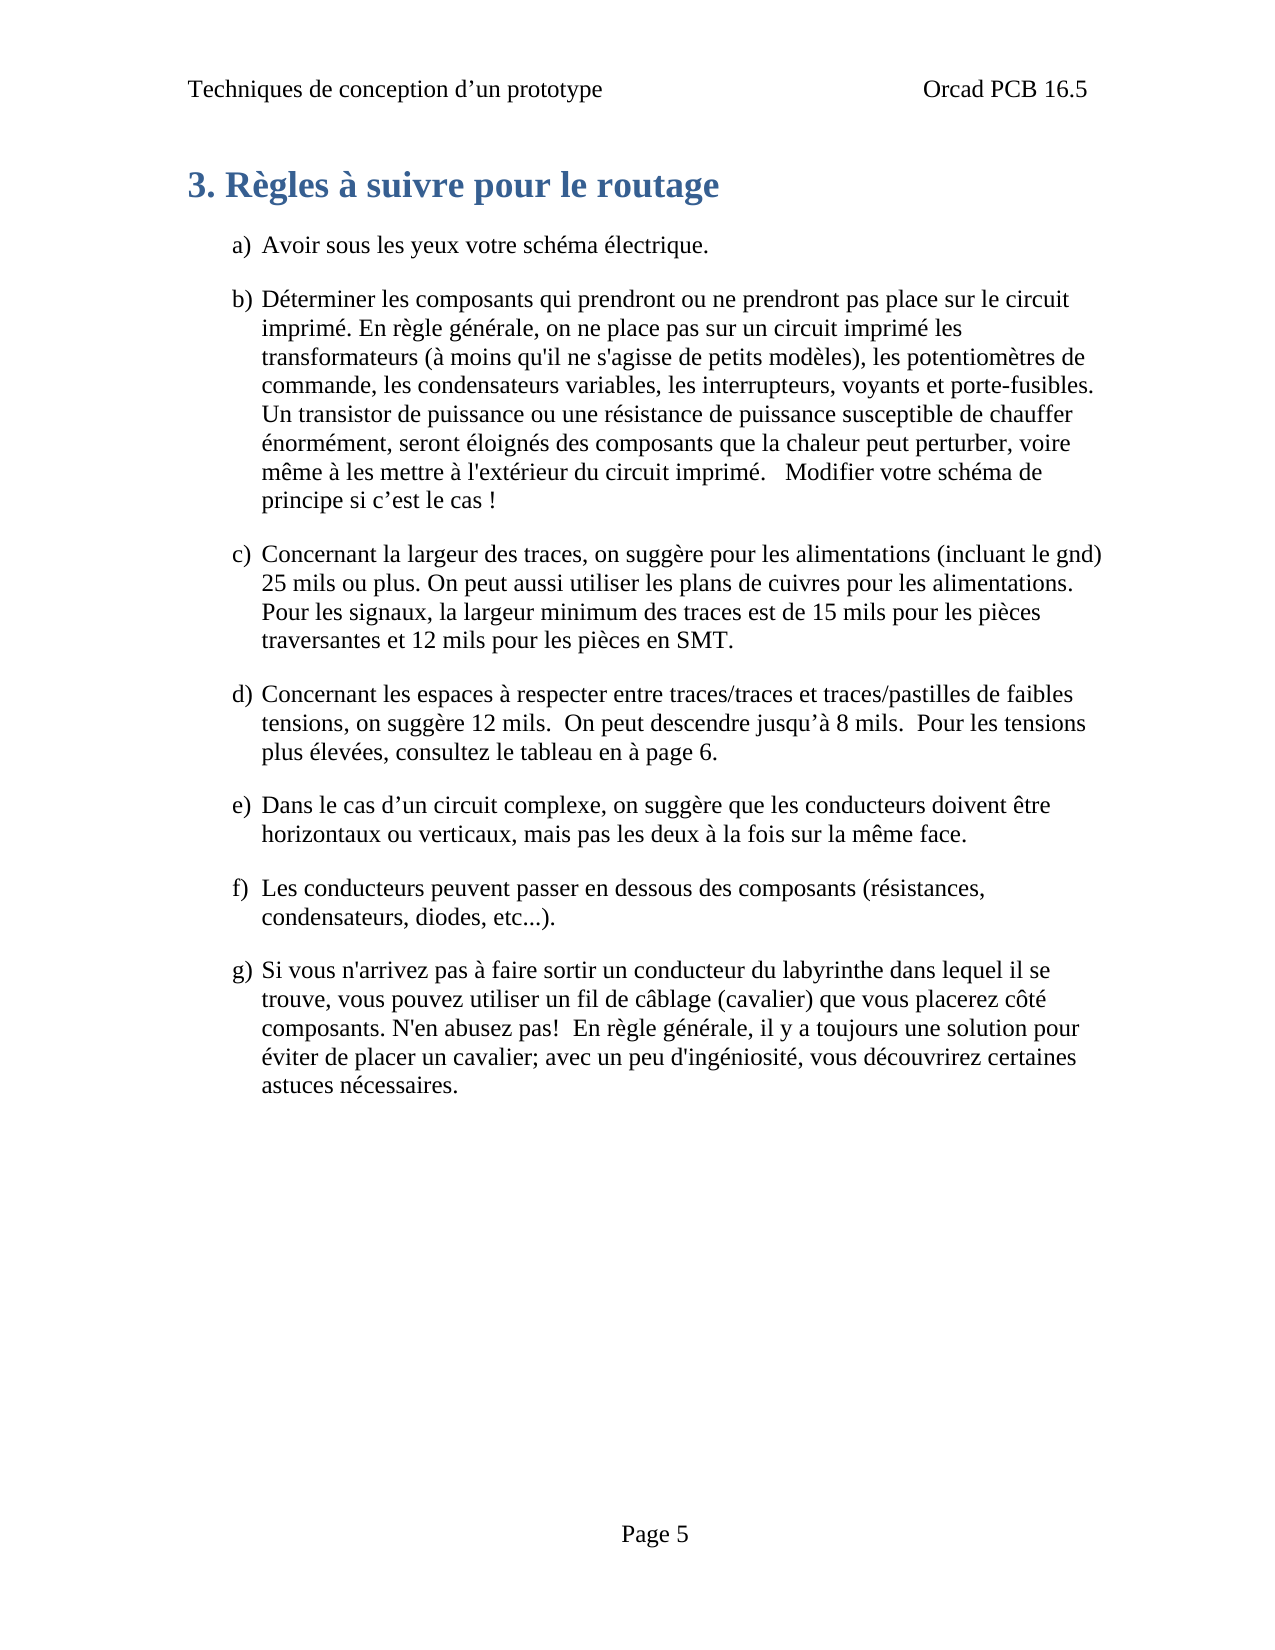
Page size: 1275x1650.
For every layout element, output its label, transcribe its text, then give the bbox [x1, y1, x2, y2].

subtitle Les conducteurs peuvent passer en dessous des composants (résistances, condensateurs, diodes, etc...). [232, 873, 1122, 931]
subtitle Règles à suivre pour le routage [187, 162, 1122, 206]
subtitle Déterminer les composants qui prendront ou ne prendront pas place sur le circuit imprimé. En règle générale, on ne place pas sur un circuit imprimé les transformateurs (à moins qu'il ne s'agisse de petits modèles), les potentiomètres de commande, les condensateurs variables, les interrupteurs, voyants et porte-fusibles. Un transistor de puissance ou une résistance de puissance susceptible de chauffer énormément, seront éloignés des composants que la chaleur peut perturber, voire même à les mettre à l'extérieur du circuit imprimé. Modifier votre schéma de principe si c’est le cas ! [232, 284, 1122, 514]
subtitle Si vous n'arrivez pas à faire sortir un conducteur du labyrinthe dans lequel il se trouve, vous pouvez utiliser un fil de câblage (cavalier) que vous placerez côté composants. N'en abusez pas! En règle générale, il y a toujours une solution pour éviter de placer un cavalier; avec un peu d'ingéniosité, vous découvrirez certaines astuces nécessaires. [232, 956, 1122, 1099]
subtitle Concernant la largeur des traces, on suggère pour les alimentations (incluant le gnd) 25 mils ou plus. On peut aussi utiliser les plans de cuivres pour les alimentations. Pour les signaux, la largeur minimum des traces est de 15 mils pour les pièces traversantes et 12 mils pour les pièces en SMT. [232, 539, 1122, 654]
subtitle Avoir sous les yeux votre schéma électrique. [232, 231, 1122, 259]
subtitle Dans le cas d’un circuit complexe, on suggère que les conducteurs doivent être horizontaux ou verticaux, mais pas les deux à la fois sur la même face. [232, 791, 1122, 848]
subtitle Concernant les espaces à respecter entre traces/traces et traces/pastilles de faibles tensions, on suggère 12 mils. On peut descendre jusqu’à 8 mils. Pour les tensions plus élevées, consultez le tableau en à page 6. [232, 679, 1122, 766]
